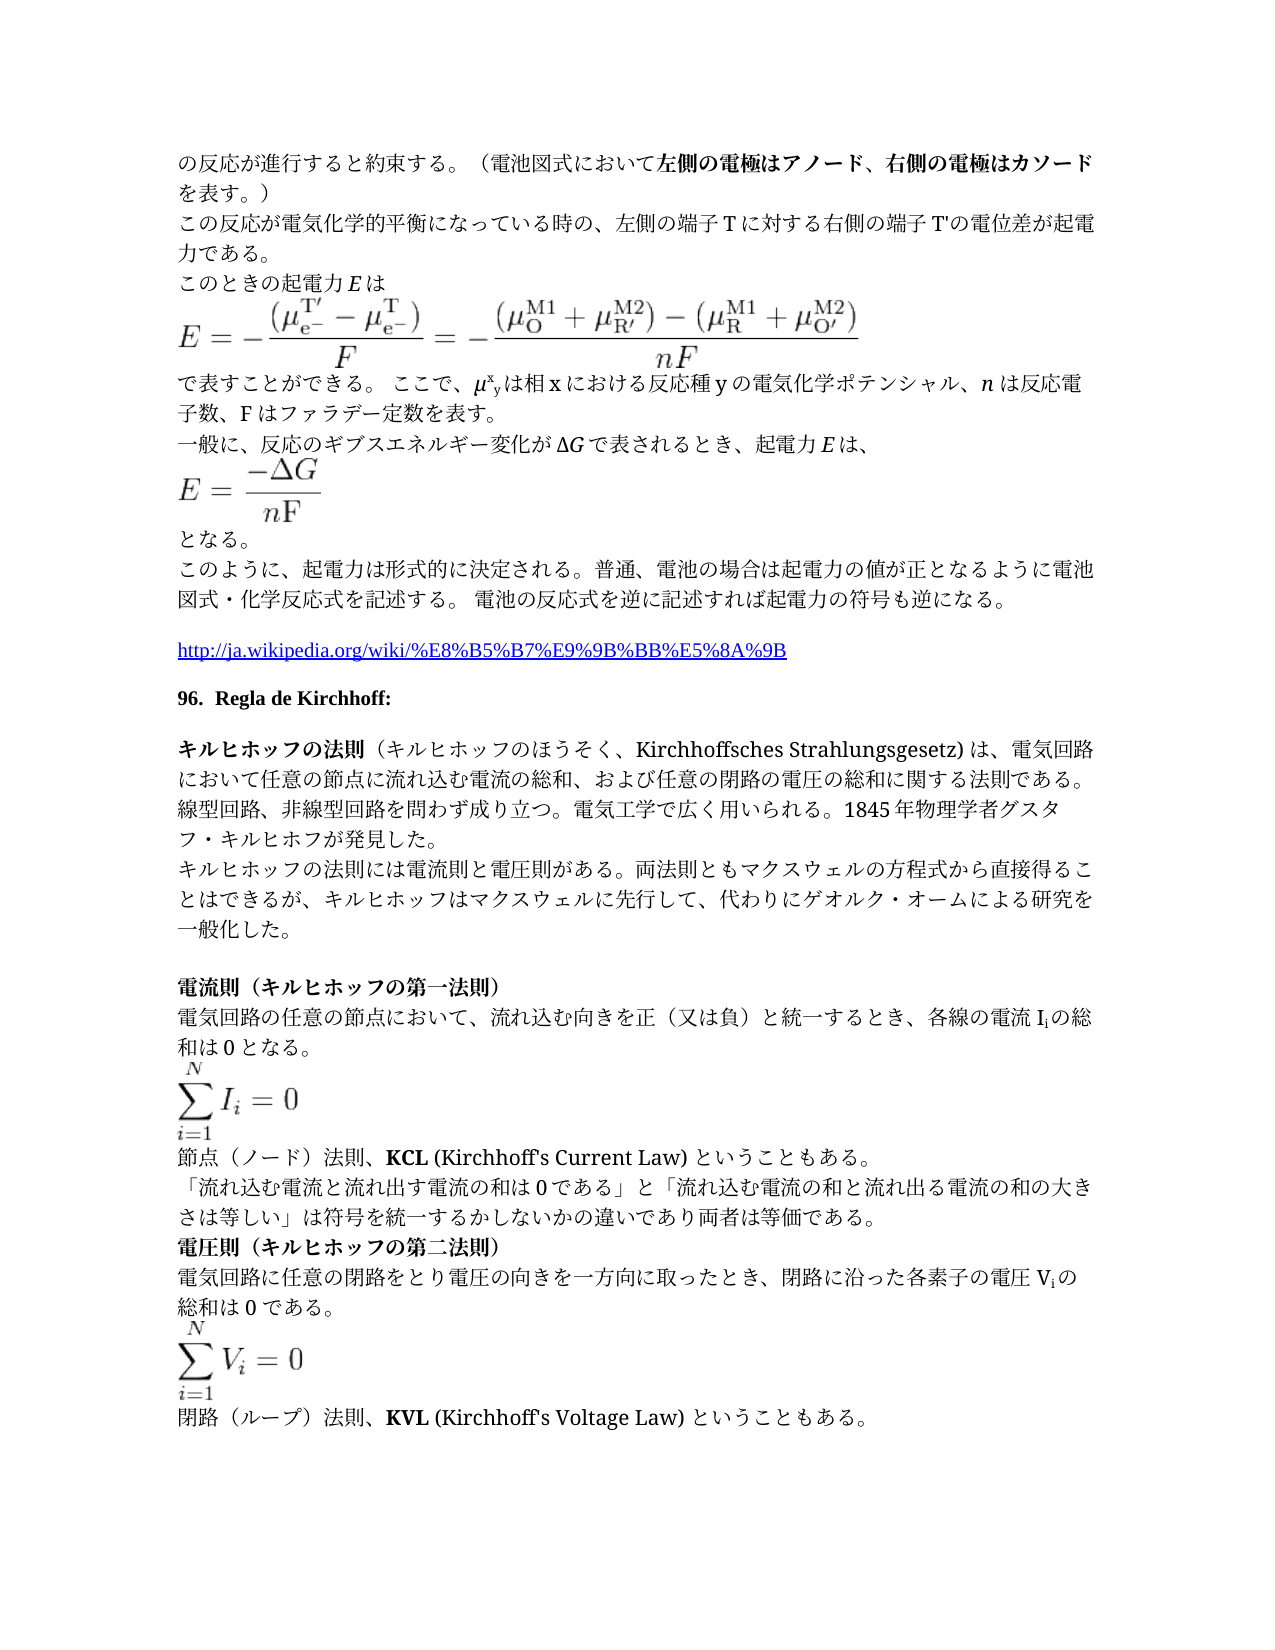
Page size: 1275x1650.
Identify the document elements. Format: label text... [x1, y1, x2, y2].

text 電流則（キルヒホッフの第一法則） [177, 972, 1098, 1002]
text の反応が進行すると約束する。（電池図式において左側の電極はアノード、右側の電極はカソードを表す。） [177, 148, 1098, 207]
text 節点（ノード）法則、KCL (Kirchhoff's Current Law) ということもある。 [177, 1142, 1098, 1172]
text このときの起電力Eは [177, 267, 1098, 297]
list Regla de Kirchhoff: [177, 686, 1098, 710]
text キルヒホッフの法則には電流則と電圧則がある。両法則ともマクスウェルの方程式から直接得ることはできるが、キルヒホッフはマクスウェルに先行して、代わりにゲオルク・オームによる研究を一般化した。 [177, 854, 1098, 943]
text 電圧則（キルヒホッフの第二法則） [177, 1232, 1098, 1262]
text http://ja.wikipedia.org/wiki/%E8%B5%B7%E9%9B%BB%E5%8A%9B [177, 637, 1098, 662]
text 閉路（ループ）法則、KVL (Kirchhoff's Voltage Law) ということもある。 [177, 1402, 1098, 1432]
text 電気回路の任意の節点において、流れ込む向きを正（又は負）と統一するとき、各線の電流 Iiの総和は0となる。 [177, 1002, 1098, 1062]
picture [177, 1321, 303, 1402]
text このように、起電力は形式的に決定される。普通、電池の場合は起電力の値が正となるように電池図式・化学反応式を記述する。 電池の反応式を逆に記述すれば起電力の符号も逆になる。 [177, 554, 1098, 613]
text 電気回路に任意の閉路をとり電圧の向きを一方向に取ったとき、閉路に沿った各素子の電圧 Viの総和は 0 である。 [177, 1262, 1098, 1322]
text 「流れ込む電流と流れ出す電流の和は0である」と「流れ込む電流の和と流れ出る電流の和の大きさは等しい」は符号を統一するかしないかの違いであり両者は等価である。 [177, 1172, 1098, 1232]
text この反応が電気化学的平衡になっている時の、左側の端子Tに対する右側の端子T'の電位差が起電力である。 [177, 207, 1098, 267]
picture [177, 1062, 298, 1142]
picture [177, 297, 859, 368]
text 一般に、反応のギブスエネルギー変化がΔGで表されるとき、起電力Eは、 [177, 428, 1098, 458]
text キルヒホッフの法則（キルヒホッフのほうそく、Kirchhoffsches Strahlungsgesetz) は、電気回路において任意の節点に流れ込む電流の総和、および任意の閉路の電圧の総和に関する法則である。線型回路、非線型回路を問わず成り立つ。電気工学で広く用いられる。1845年物理学者グスタフ・キルヒホフが発見した。 [177, 734, 1098, 854]
text となる。 [177, 524, 1098, 554]
text で表すことができる。 ここで、μxyは相xにおける反応種yの電気化学ポテンシャル、n は反応電子数、F はファラデー定数を表す。 [177, 368, 1098, 428]
picture [177, 458, 321, 524]
